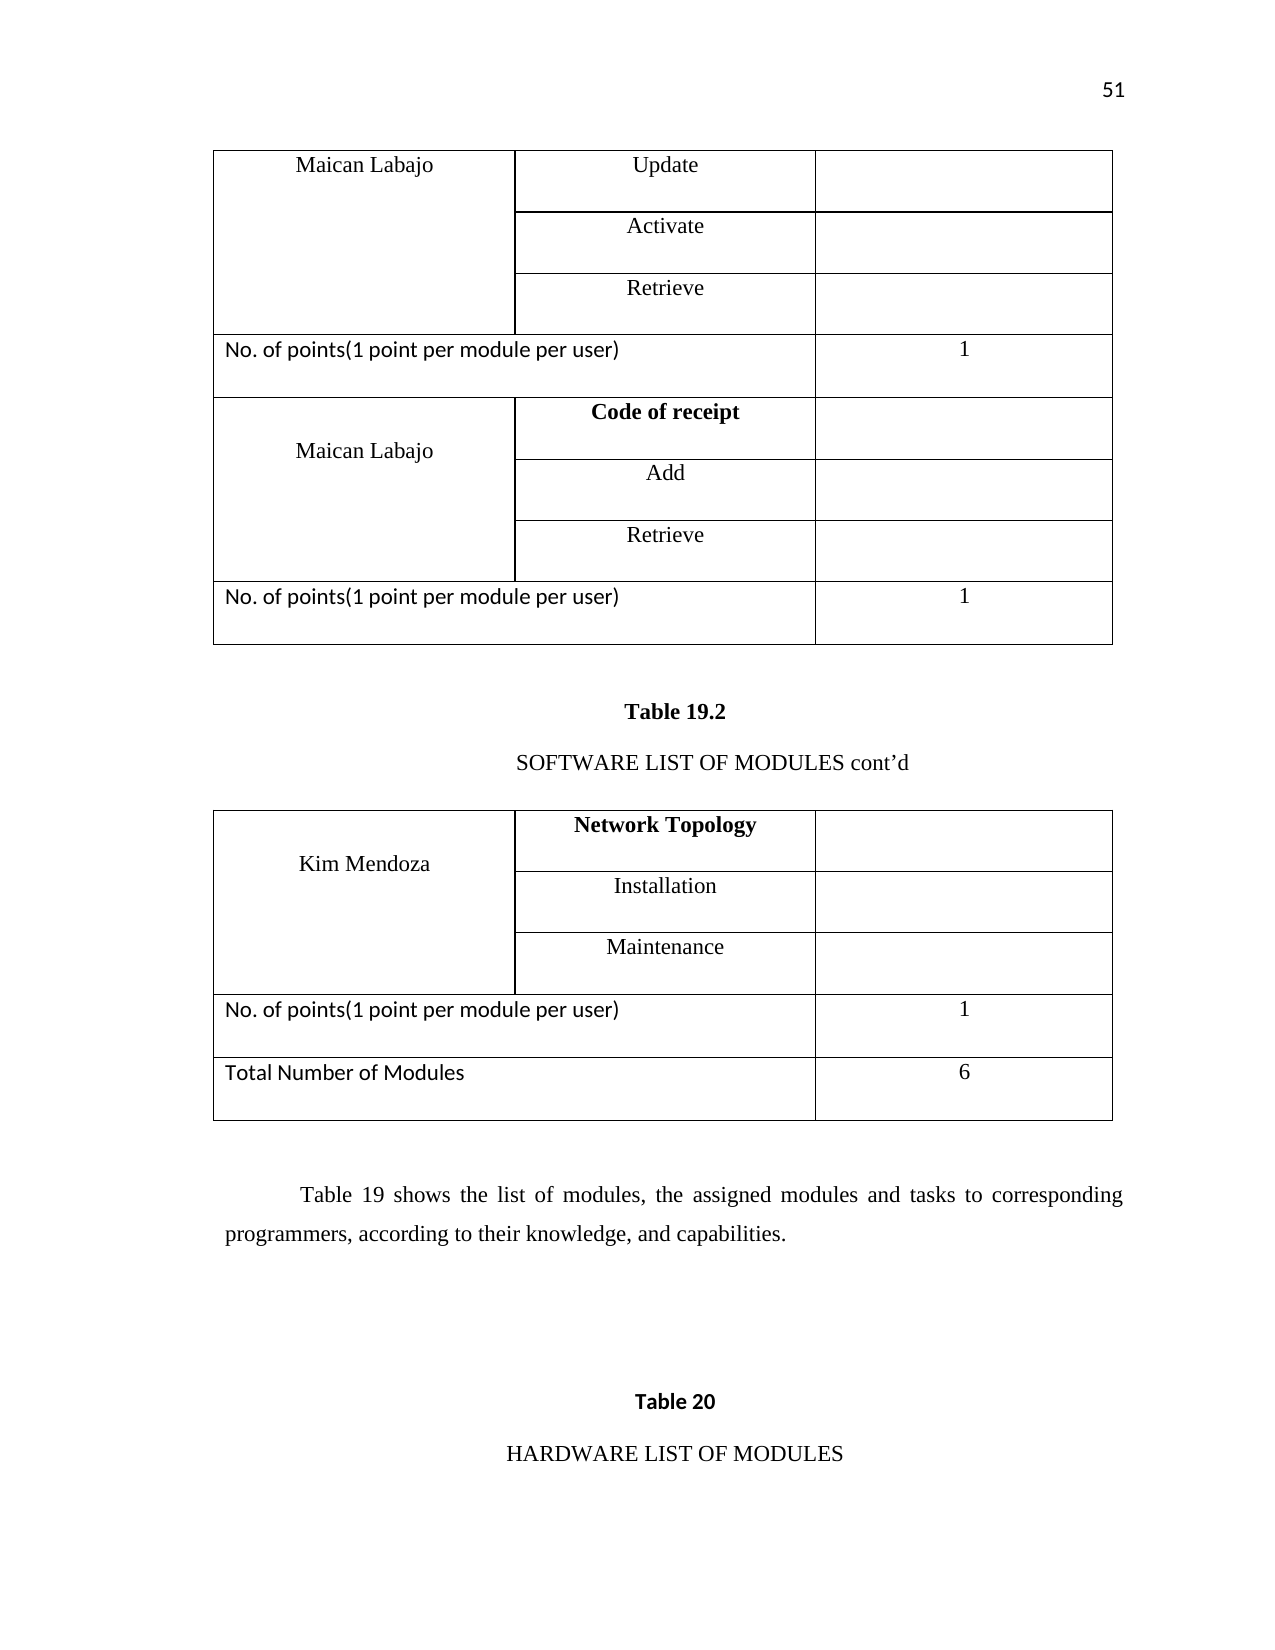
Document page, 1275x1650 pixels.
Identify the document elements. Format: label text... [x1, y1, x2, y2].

table_cell [816, 398, 1112, 458]
table_cell 1 [816, 335, 1112, 397]
table_cell [816, 151, 1112, 211]
text Table 19 shows the list of modules, the assigned modules and tasks to corresponding programmers, according to their knowledge, and capabilities. [225, 1181, 1125, 1247]
table_cell Maican Labajo [214, 398, 514, 581]
table_header [816, 811, 1112, 871]
table_cell No. of points(1 point per module per user) [214, 995, 815, 1057]
text HARDWARE LIST OF MODULES [225, 1440, 1125, 1466]
text Table 20 [225, 1387, 1125, 1415]
table_cell Add [516, 460, 815, 520]
table_cell [816, 274, 1112, 334]
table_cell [214, 335, 815, 397]
table_cell [816, 213, 1112, 273]
table_cell Retrieve [516, 521, 815, 581]
table_cell Activate [516, 213, 815, 273]
table_header Kim Mendoza [214, 811, 514, 994]
table_cell 1 [816, 995, 1112, 1057]
table_cell Retrieve [516, 274, 815, 334]
table_cell [816, 933, 1112, 994]
table_cell Maintenance [516, 933, 815, 994]
table_cell Installation [516, 872, 815, 932]
text Table 19.2 [225, 698, 1125, 724]
table_cell [816, 872, 1112, 932]
table_cell Maican Labajo [214, 151, 514, 334]
table_cell 6 [816, 1058, 1112, 1120]
table_cell Code of receipt [516, 398, 815, 458]
table_cell 1 [816, 582, 1112, 644]
table_cell No. of points(1 point per module per user) [214, 582, 815, 644]
table_cell [816, 521, 1112, 581]
table_cell Total Number of Modules [214, 1058, 815, 1120]
text SOFTWARE LIST OF MODULES cont’d [225, 749, 1125, 776]
table_header Network Topology [516, 811, 815, 871]
table_cell [816, 460, 1112, 520]
table_cell Update [516, 151, 815, 211]
